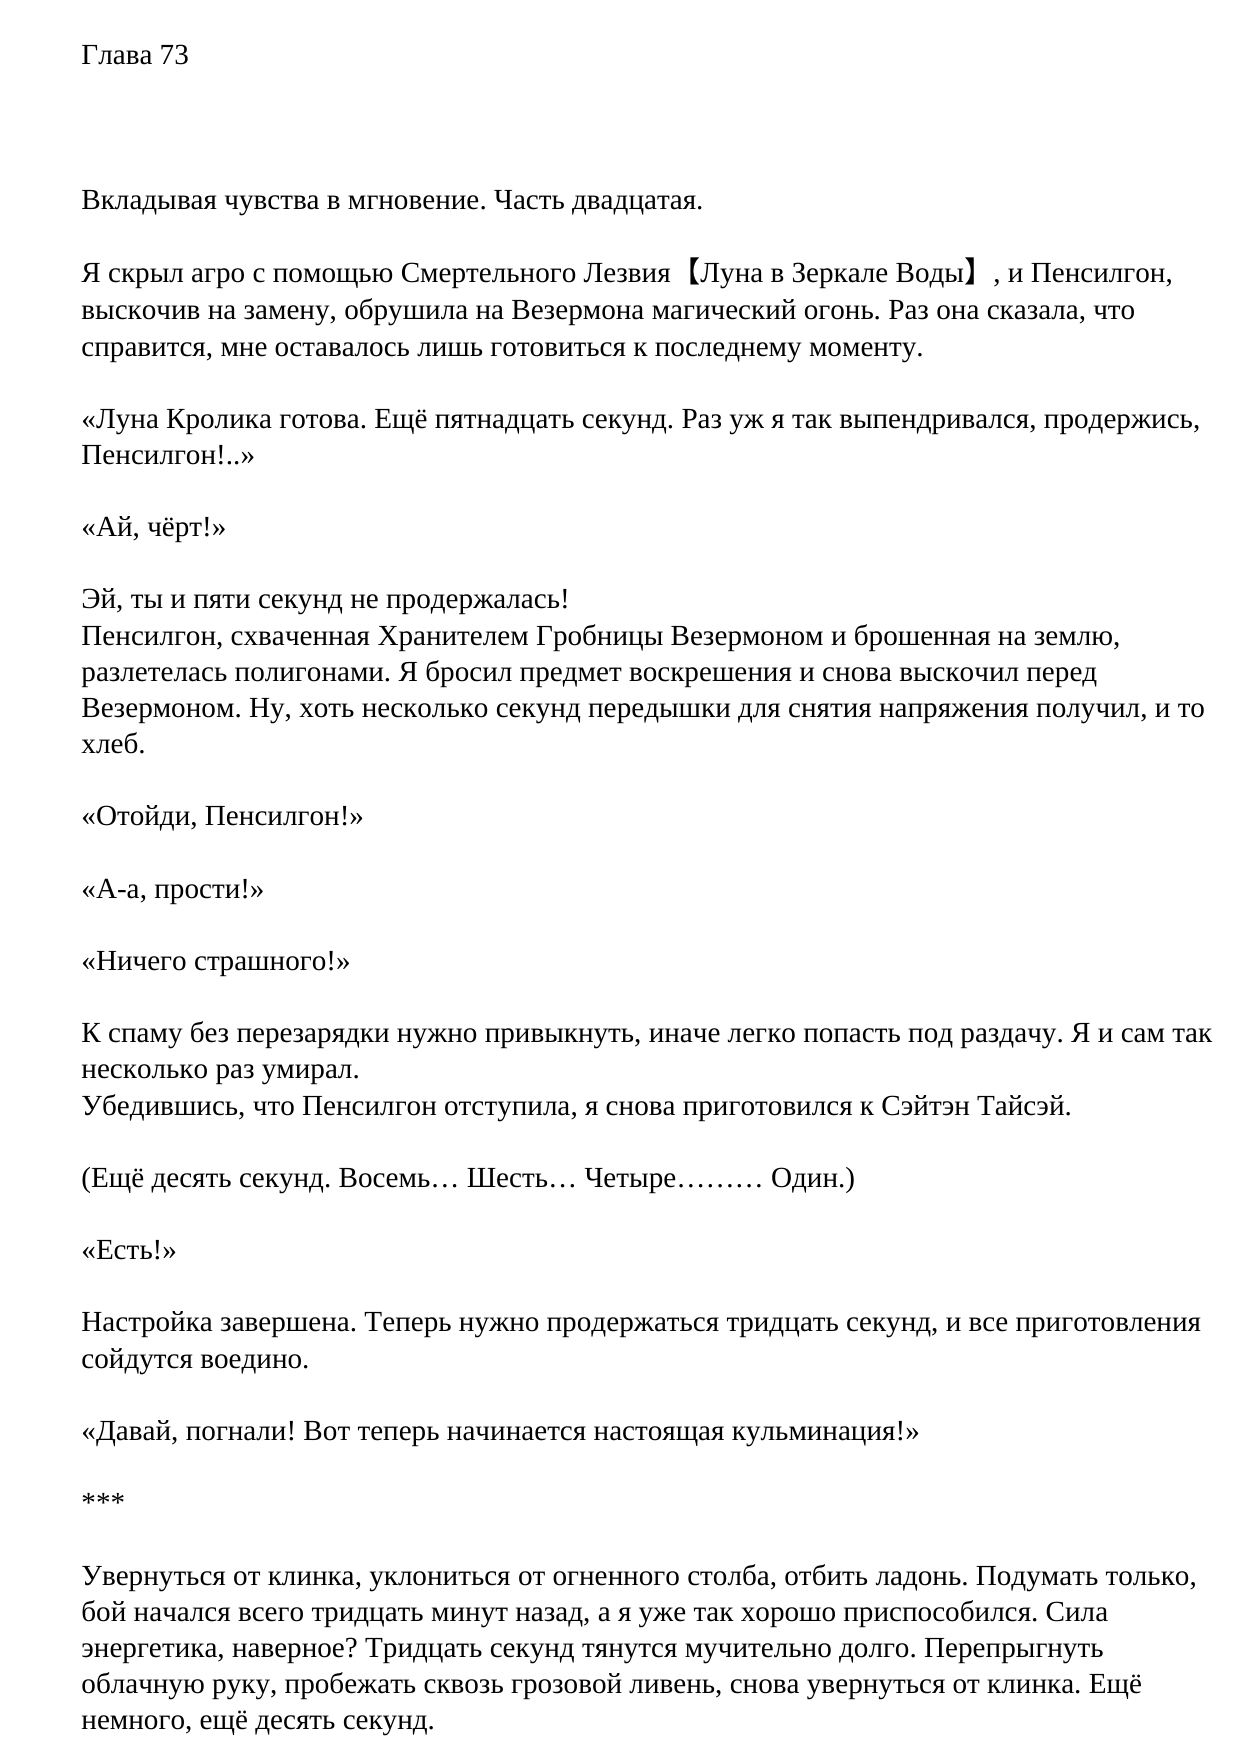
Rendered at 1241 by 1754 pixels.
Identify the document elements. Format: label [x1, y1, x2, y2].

text [81, 37, 1215, 1736]
